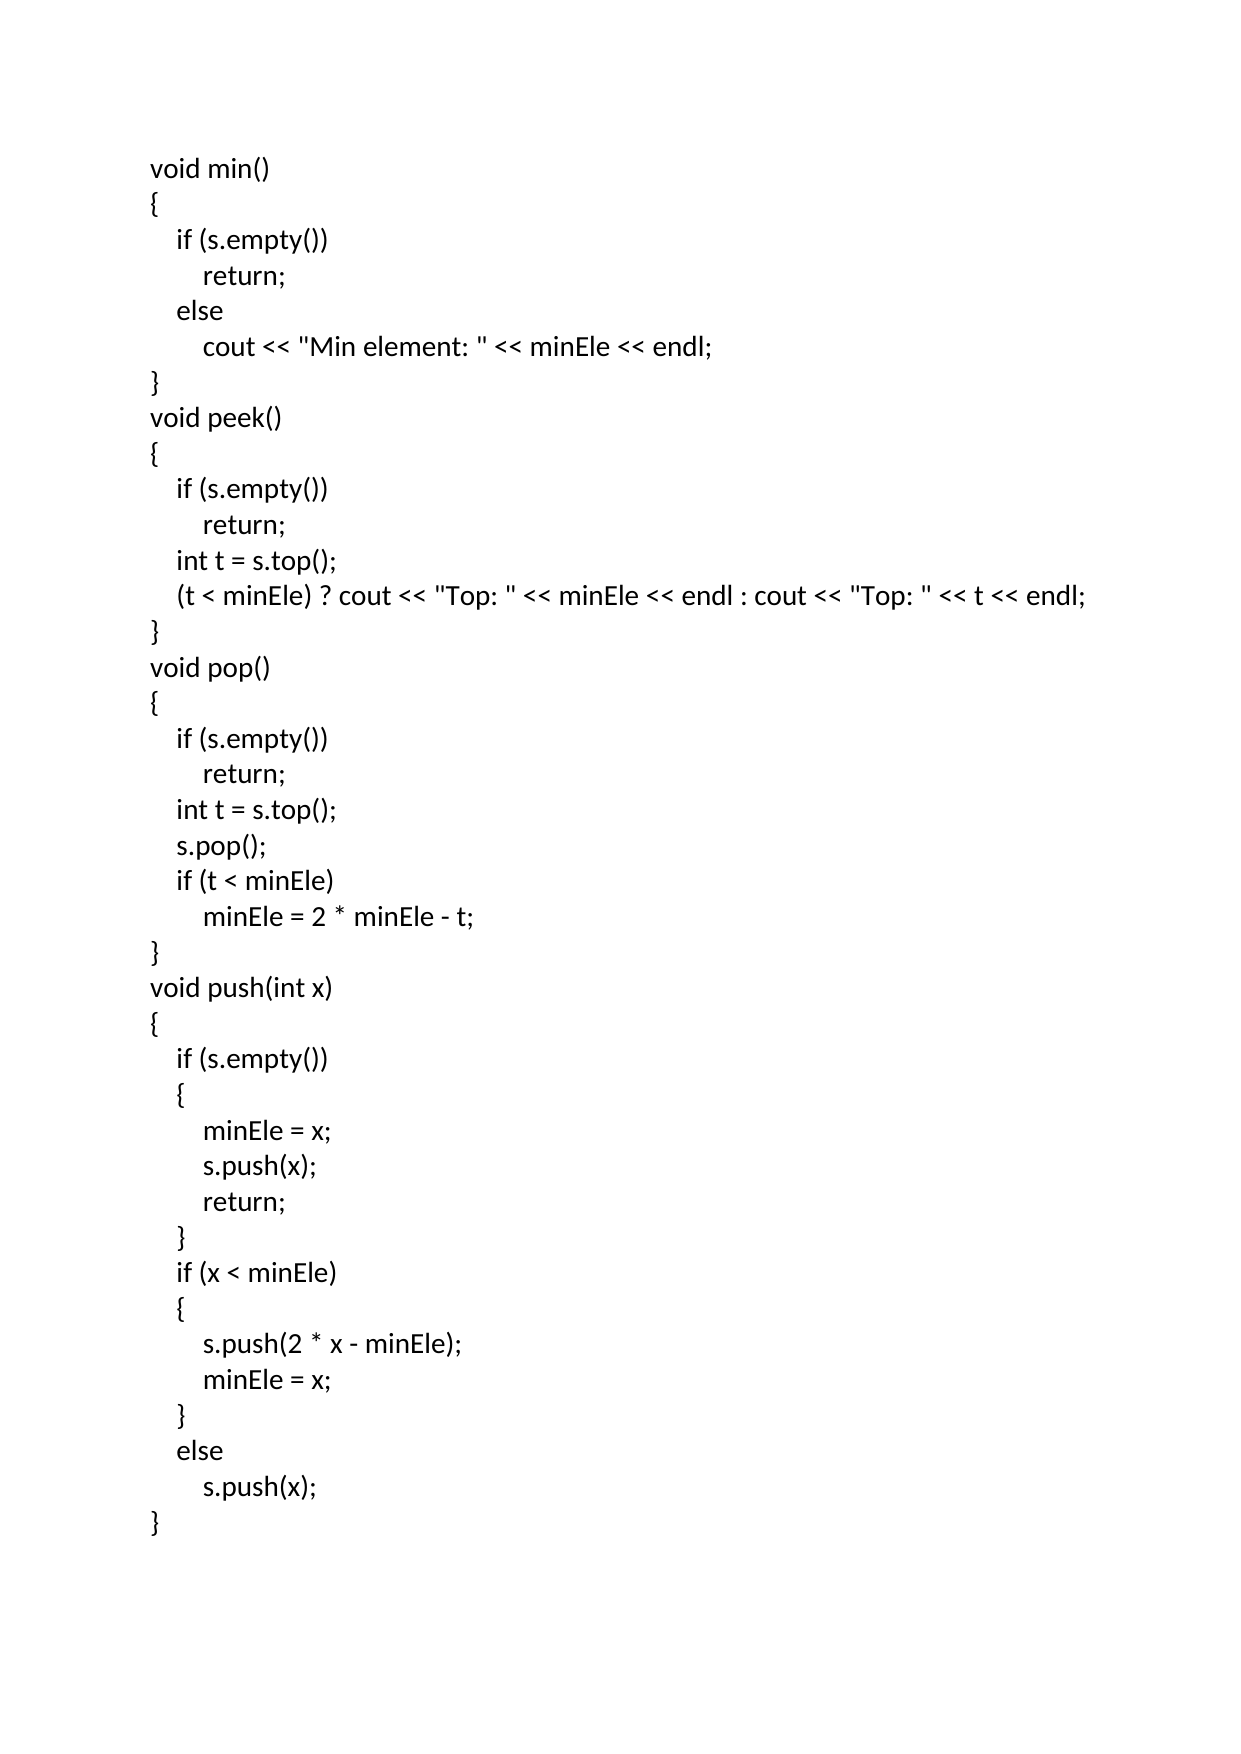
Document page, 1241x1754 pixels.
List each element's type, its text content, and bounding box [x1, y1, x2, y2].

text minEle = x; [150, 1112, 1090, 1147]
text { [150, 186, 1090, 221]
text void min() [150, 150, 1090, 186]
text (t < minEle) ? cout << "Top: " << minEle << endl : cout << "Top: " << t << endl; [150, 577, 1090, 613]
text int t = s.top(); [150, 542, 1090, 577]
text s.pop(); [150, 827, 1090, 862]
text if (x < minEle) [150, 1254, 1090, 1290]
text { [150, 1005, 1090, 1041]
text } [150, 364, 1090, 399]
text if (s.empty()) [150, 720, 1090, 756]
text } [150, 1219, 1090, 1254]
text return; [150, 1183, 1090, 1219]
text s.push(2 * x - minEle); [150, 1326, 1090, 1361]
text void push(int x) [150, 969, 1090, 1005]
text cout << "Min element: " << minEle << endl; [150, 328, 1090, 364]
text { [150, 435, 1090, 471]
text return; [150, 756, 1090, 791]
text else [150, 1432, 1090, 1468]
text void peek() [150, 399, 1090, 435]
text s.push(x); [150, 1147, 1090, 1183]
text } [150, 1504, 1090, 1539]
text } [150, 613, 1090, 649]
text void pop() [150, 649, 1090, 684]
text if (t < minEle) [150, 862, 1090, 898]
text else [150, 292, 1090, 328]
text minEle = 2 * minEle - t; [150, 898, 1090, 934]
text } [150, 934, 1090, 969]
text if (s.empty()) [150, 221, 1090, 257]
text return; [150, 257, 1090, 292]
text int t = s.top(); [150, 791, 1090, 827]
text if (s.empty()) [150, 1041, 1090, 1076]
text minEle = x; [150, 1361, 1090, 1397]
text { [150, 1290, 1090, 1326]
text return; [150, 506, 1090, 542]
text s.push(x); [150, 1468, 1090, 1504]
text } [150, 1397, 1090, 1432]
text { [150, 684, 1090, 720]
text { [150, 1076, 1090, 1112]
text if (s.empty()) [150, 471, 1090, 506]
